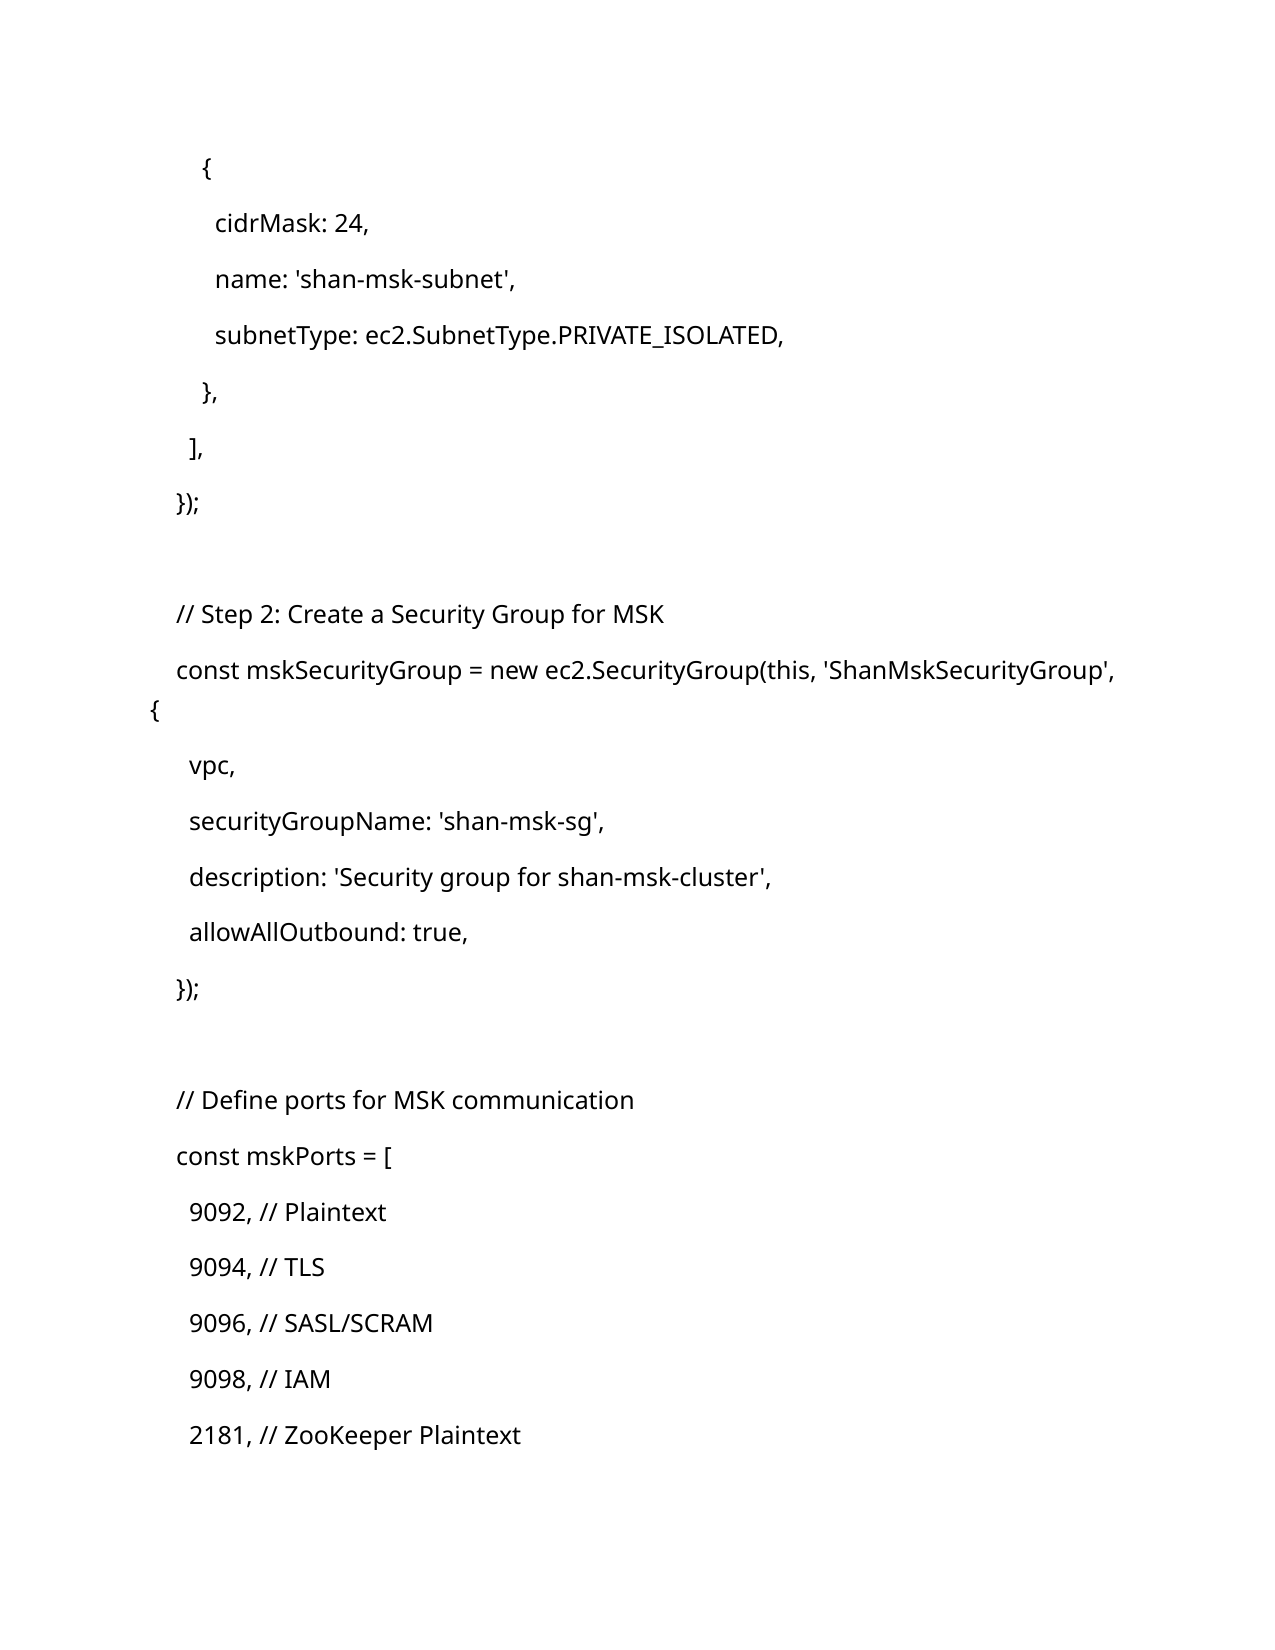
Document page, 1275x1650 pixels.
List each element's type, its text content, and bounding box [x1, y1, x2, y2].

text 9096, // SASL/SCRAM [150, 1306, 1125, 1340]
text allowAllOutbound: true, [150, 915, 1125, 949]
text vpc, [150, 747, 1125, 782]
text }, [150, 373, 1125, 407]
text securityGroupName: 'shan-msk-sg', [150, 803, 1125, 837]
text const mskSecurityGroup = new ec2.SecurityGroup(this, 'ShanMskSecurityGroup', { [150, 652, 1125, 726]
text subnetType: ec2.SubnetType.PRIVATE_ISOLATED, [150, 317, 1125, 352]
text 9092, // Plaintext [150, 1194, 1125, 1228]
text }); [150, 485, 1125, 519]
text 9094, // TLS [150, 1250, 1125, 1284]
text cidrMask: 24, [150, 206, 1125, 240]
text }); [150, 971, 1125, 1005]
text 2181, // ZooKeeper Plaintext [150, 1417, 1125, 1452]
text const mskPorts = [ [150, 1138, 1125, 1172]
text { [150, 150, 1125, 184]
text name: 'shan-msk-subnet', [150, 262, 1125, 296]
text // Step 2: Create a Security Group for MSK [150, 597, 1125, 631]
text 9098, // IAM [150, 1362, 1125, 1396]
text ], [150, 429, 1125, 463]
text // Define ports for MSK communication [150, 1082, 1125, 1117]
text description: 'Security group for shan-msk-cluster', [150, 859, 1125, 893]
